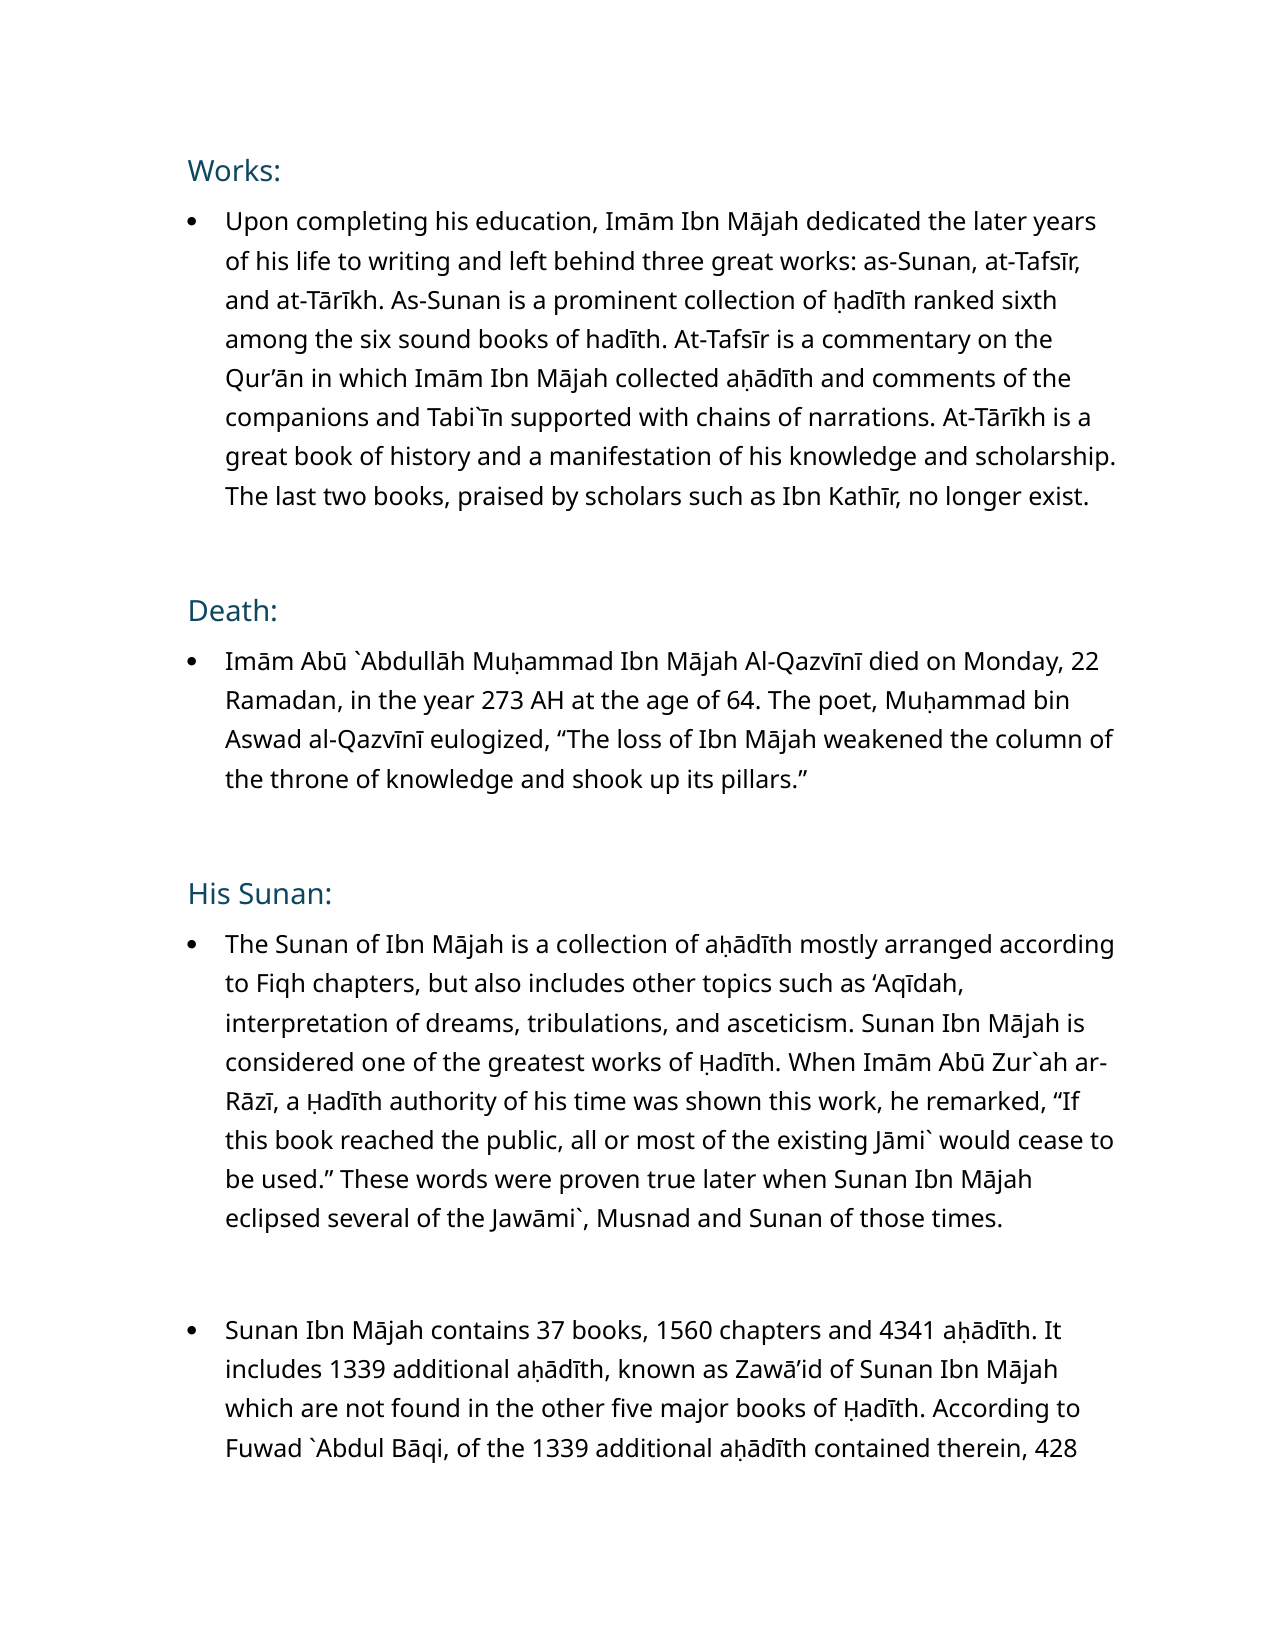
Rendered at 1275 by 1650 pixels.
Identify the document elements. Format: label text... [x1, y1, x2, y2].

subtitle Death: [150, 590, 1125, 629]
subtitle Works: [150, 150, 1125, 190]
list Upon completing his education, Imām Ibn Mājah dedicated the later years of his life to writing and left behind three great works: as-Sunan, at-Tafsīr, and at-Tārīkh. As-Sunan is a prominent collection of ḥadīth ranked sixth among the six sound books of hadīth. At-Tafsīr is a commentary on the Qur’ān in which Imām Ibn Mājah collected aḥādīth and comments of the companions and Tabi`īn supported with chains of narrations. At-Tārīkh is a great book of history and a manifestation of his knowledge and scholarship. The last two books, praised by scholars such as Ibn Kathīr, no longer exist. [187, 204, 1125, 512]
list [187, 1313, 1125, 1464]
list The Sunan of Ibn Mājah is a collection of aḥādīth mostly arranged according to Fiqh chapters, but also includes other topics such as ‘Aqīdah, interpretation of dreams, tribulations, and asceticism. Sunan Ibn Mājah is considered one of the greatest works of Ḥadīth. When Imām Abū Zur`ah ar-Rāzī, a Ḥadīth authority of his time was shown this work, he remarked, “If this book reached the public, all or most of the existing Jāmi` would cease to be used.” These words were proven true later when Sunan Ibn Mājah eclipsed several of the Jawāmi`, Musnad and Sunan of those times. [187, 927, 1125, 1235]
subtitle His Sunan: [150, 873, 1125, 913]
list Imām Abū `Abdullāh Muḥammad Ibn Mājah Al-Qazvīnī died on Monday, 22 Ramadan, in the year 273 AH at the age of 64. The poet, Muḥammad bin Aswad al-Qazvīnī eulogized, “The loss of Ibn Mājah weakened the column of the throne of knowledge and shook up its pillars.” [187, 644, 1125, 795]
